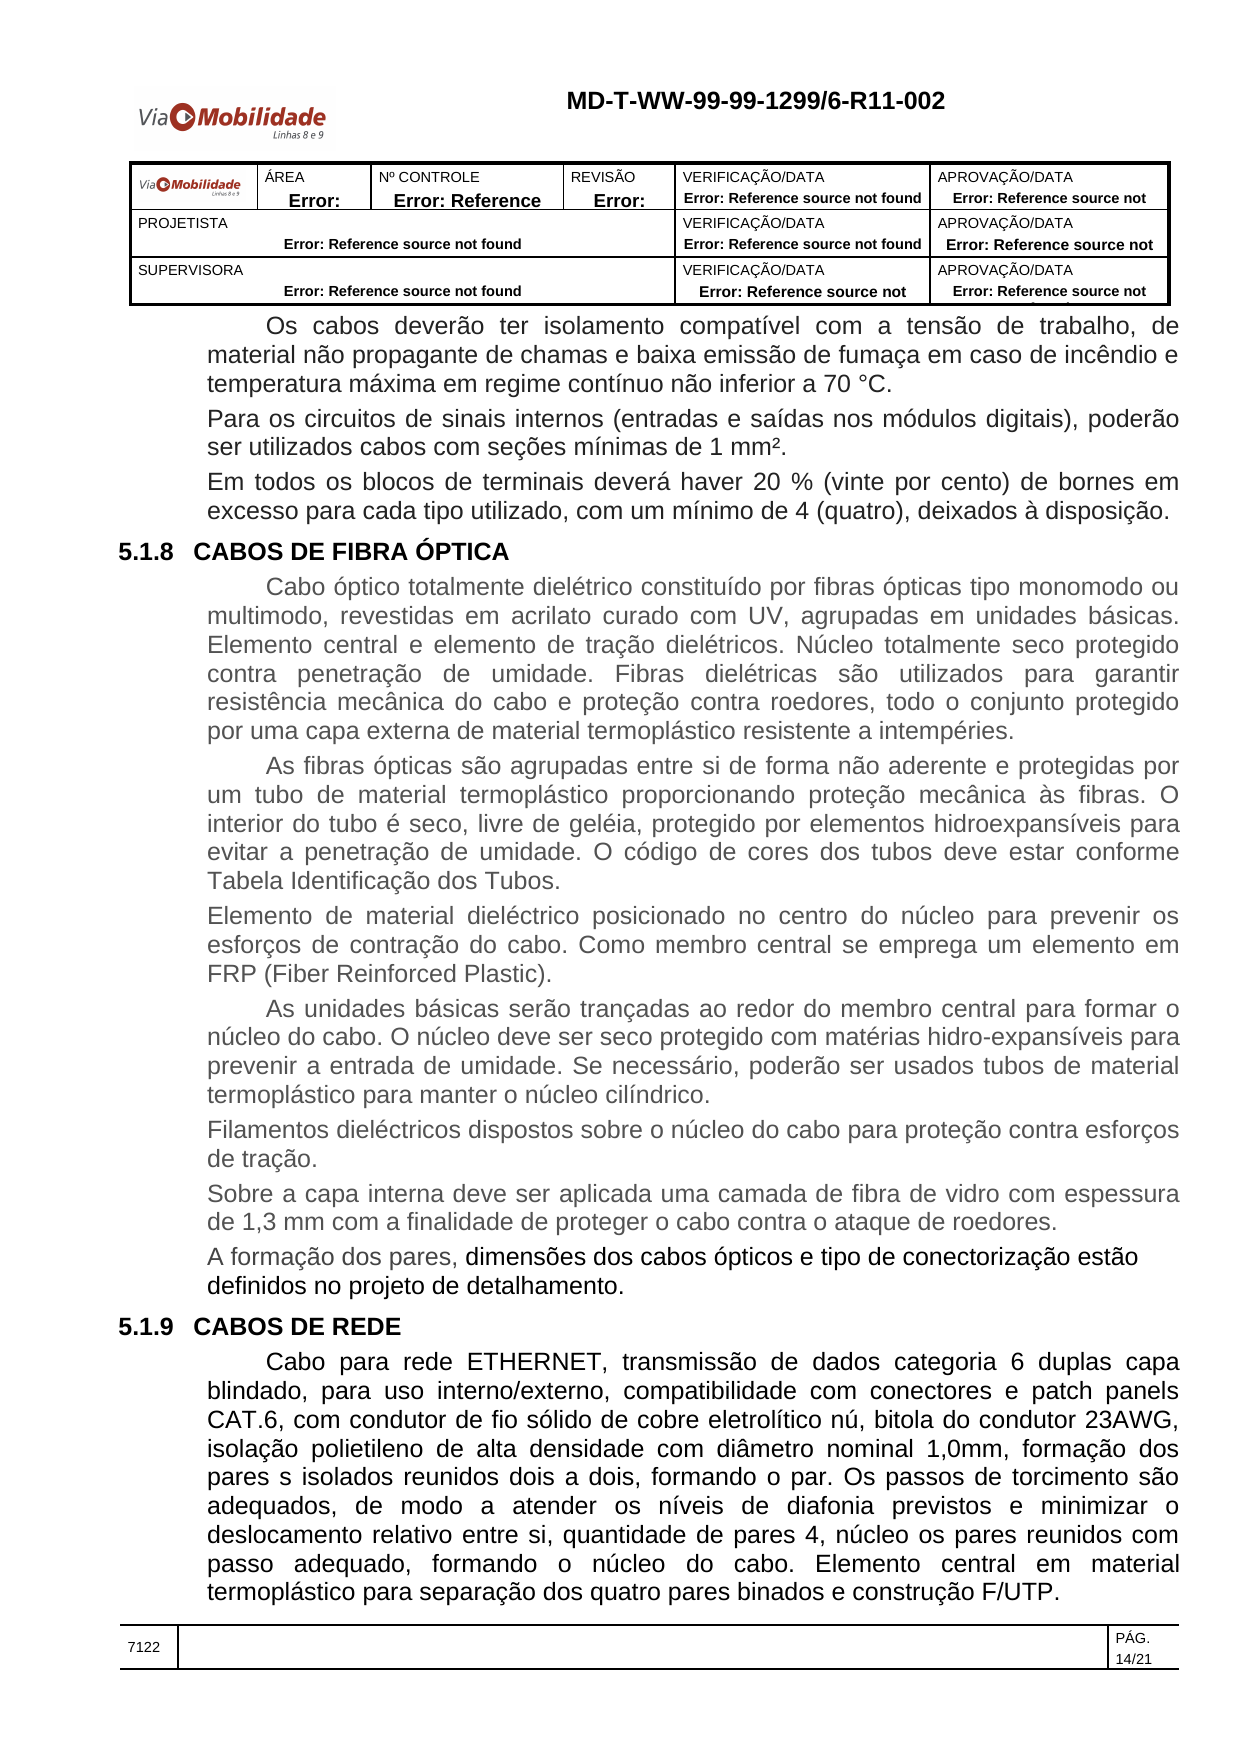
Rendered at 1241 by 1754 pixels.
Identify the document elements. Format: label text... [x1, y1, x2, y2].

text Em todos os blocos de terminais deverá haver 20 % (vinte por cento) de bornes em excesso para cada tipo utilizado, com um mínimo de 4 (quatro), deixados à disposição. [207, 467, 1181, 525]
text As unidades básicas serão trançadas ao redor do membro central para formar o núcleo do cabo. O núcleo deve ser seco protegido com matérias hidro-expansíveis para prevenir a entrada de umidade. Se necessário, poderão ser usados tubos de material termoplástico para manter o núcleo cilíndrico. [207, 994, 1181, 1109]
text Cabo óptico totalmente dielétrico constituído por fibras ópticas tipo monomodo ou multimodo, revestidas em acrilato curado com UV, agrupadas em unidades básicas. Elemento central e elemento de tração dielétricos. Núcleo totalmente seco protegido contra penetração de umidade. Fibras dielétricas são utilizados para garantir resistência mecânica do cabo e proteção contra roedores, todo o conjunto protegido por uma capa externa de material termoplástico resistente a intempéries. [207, 572, 1181, 745]
subtitle CABOS DE REDE [118, 1312, 1181, 1341]
text Filamentos dieléctricos dispostos sobre o núcleo do cabo para proteção contra esforços de tração. [207, 1115, 1181, 1172]
picture [137, 168, 246, 202]
text As fibras ópticas são agrupadas entre si de forma não aderente e protegidas por um tubo de material termoplástico proporcionando proteção mecânica às fibras. O interior do tubo é seco, livre de geléia, protegido por elementos hidroexpansíveis para evitar a penetração de umidade. O código de cores dos tubos deve estar conforme Tabela Identificação dos Tubos. [207, 751, 1181, 895]
text Os cabos deverão ter isolamento compatível com a tensão de trabalho, de material não propagante de chamas e baixa emissão de fumaça em caso de incêndio e temperatura máxima em regime contínuo não inferior a 70 °C. [207, 311, 1181, 397]
picture [134, 86, 336, 151]
text Sobre a capa interna deve ser aplicada uma camada de fibra de vidro com espessura de 1,3 mm com a finalidade de proteger o cabo contra o ataque de roedores. [207, 1179, 1181, 1236]
text Cabo para rede ETHERNET, transmissão de dados categoria 6 duplas capa blindado, para uso interno/externo, compatibilidade com conectores e patch panels CAT.6, com condutor de fio sólido de cobre eletrolítico nú, bitola do condutor 23AWG, isolação polietileno de alta densidade com diâmetro nominal 1,0mm, formação dos pares s isolados reunidos dois a dois, formando o par. Os passos de torcimento são adequados, de modo a atender os níveis de diafonia previstos e minimizar o deslocamento relativo entre si, quantidade de pares 4, núcleo os pares reunidos com passo adequado, formando o núcleo do cabo. Elemento central em material termoplástico para separação dos quatro pares binados e construção F/UTP. [207, 1347, 1181, 1606]
text Elemento de material dieléctrico posicionado no centro do núcleo para prevenir os esforços de contração do cabo. Como membro central se emprega um elemento em FRP (Fiber Reinforced Plastic). [207, 901, 1181, 987]
text A formação dos pares, dimensões dos cabos ópticos e tipo de conectorização estão definidos no projeto de detalhamento. [207, 1242, 1181, 1300]
subtitle CABOS DE FIBRA ÓPTICA [118, 537, 1181, 566]
text Para os circuitos de sinais internos (entradas e saídas nos módulos digitais), poderão ser utilizados cabos com seções mínimas de 1 mm². [207, 404, 1181, 461]
